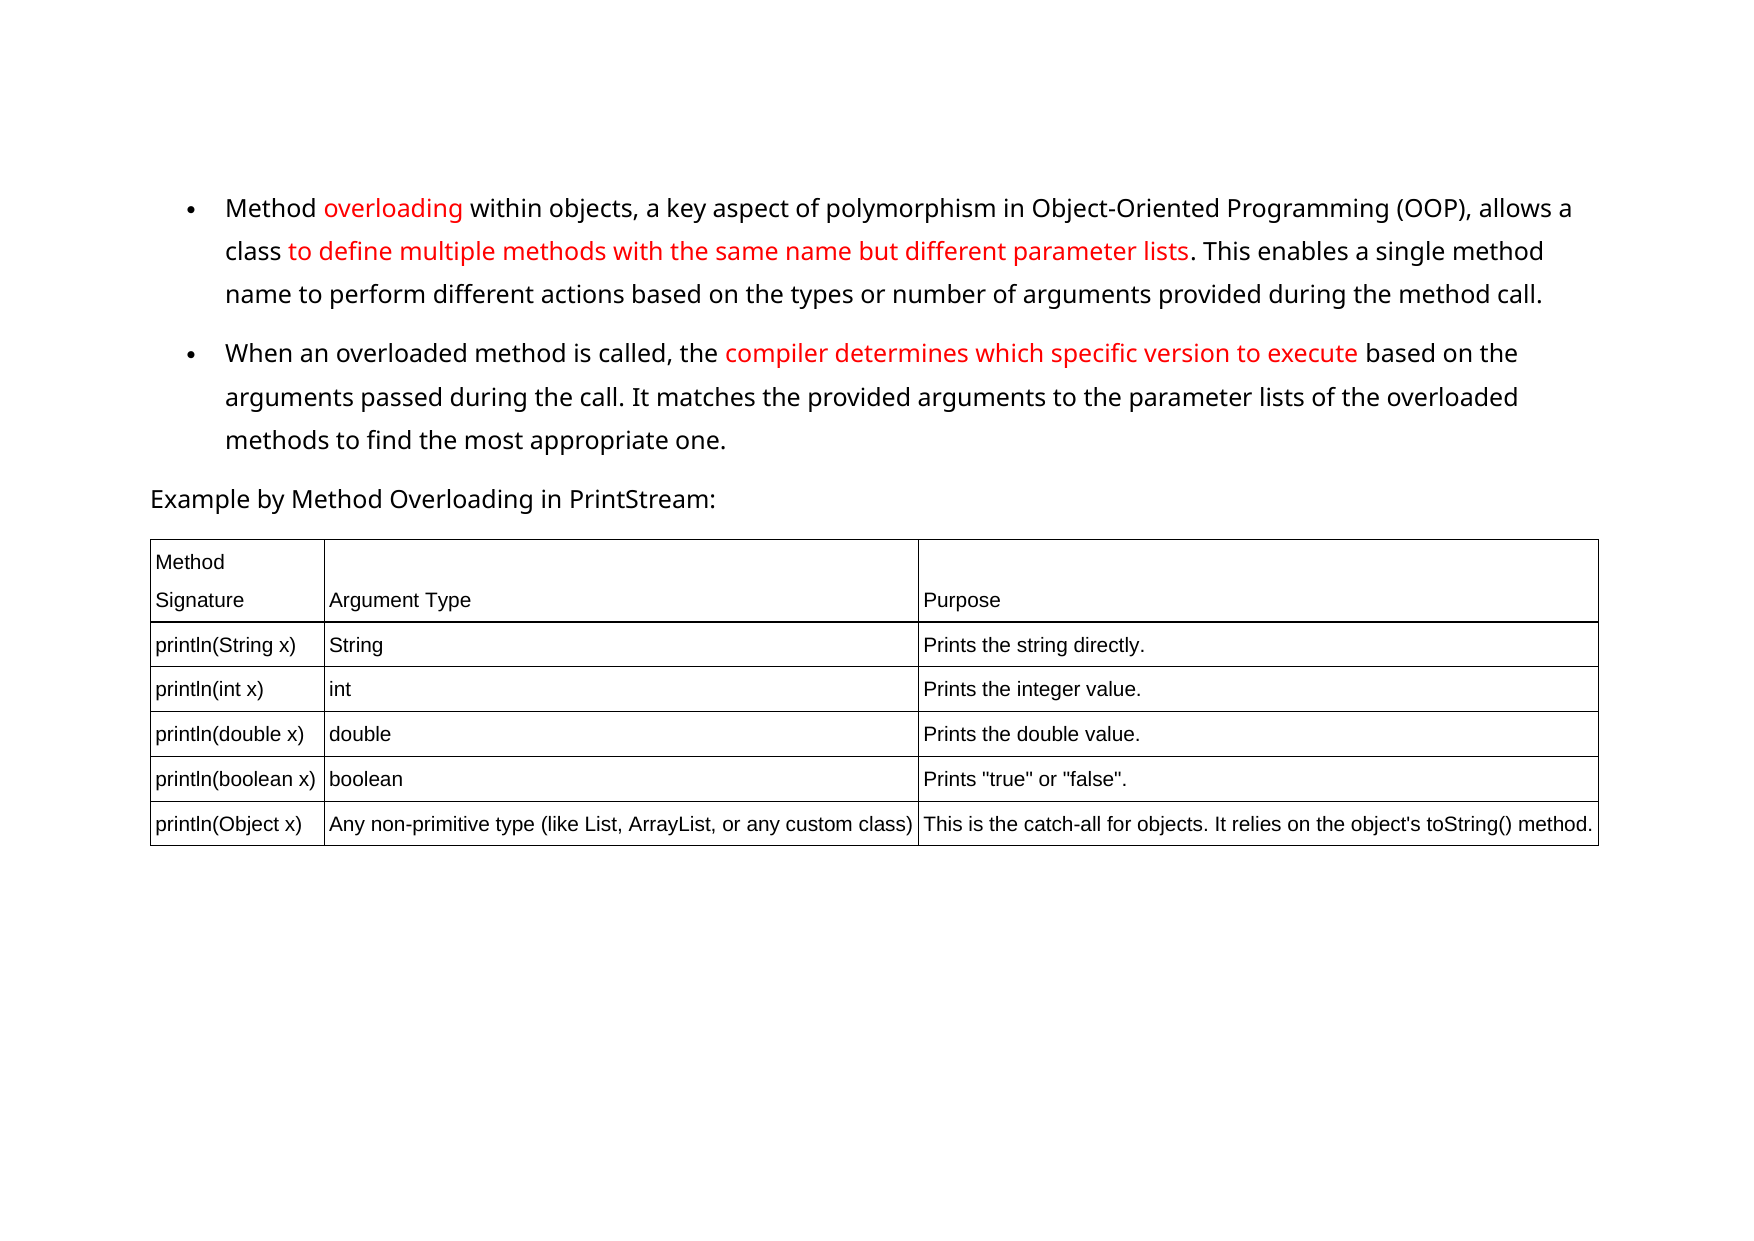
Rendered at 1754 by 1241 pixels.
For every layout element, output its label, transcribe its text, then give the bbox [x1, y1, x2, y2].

table_cell println(double x) [151, 712, 324, 756]
table_cell int [325, 667, 918, 711]
table_header Method Signature [151, 540, 324, 621]
table_cell This is the catch-all for objects. It relies on the object's toString() method. [919, 802, 1598, 845]
table_cell Any non-primitive type (like List, ArrayList, or any custom class) [325, 802, 918, 845]
table_cell Prints "true" or "false". [919, 757, 1598, 801]
table_header Argument Type [325, 540, 918, 621]
list When an overloaded method is called, the compiler determines which specific version to execute based on the arguments passed during the call. It matches the provided arguments to the parameter lists of the overloaded methods to find the most appropriate one. [187, 334, 1604, 458]
table_cell double [325, 712, 918, 756]
table_cell println(int x) [151, 667, 324, 711]
list Method overloading within objects, a key aspect of polymorphism in Object-Oriented Programming (OOP), allows a class to define multiple methods with the same name but different parameter lists. This enables a single method name to perform different actions based on the types or number of arguments provided during the method call. [187, 189, 1604, 313]
table_cell Prints the string directly. [919, 623, 1598, 666]
table_cell println(String x) [151, 623, 324, 666]
table_cell println(Object x) [151, 802, 324, 845]
table_cell boolean [325, 757, 918, 801]
table_cell println(boolean x) [151, 757, 324, 801]
table_cell String [325, 623, 918, 666]
table_cell Prints the double value. [919, 712, 1598, 756]
text Example by Method Overloading in PrintStream: [150, 480, 1604, 517]
table_cell Prints the integer value. [919, 667, 1598, 711]
table_header Purpose [919, 540, 1598, 621]
